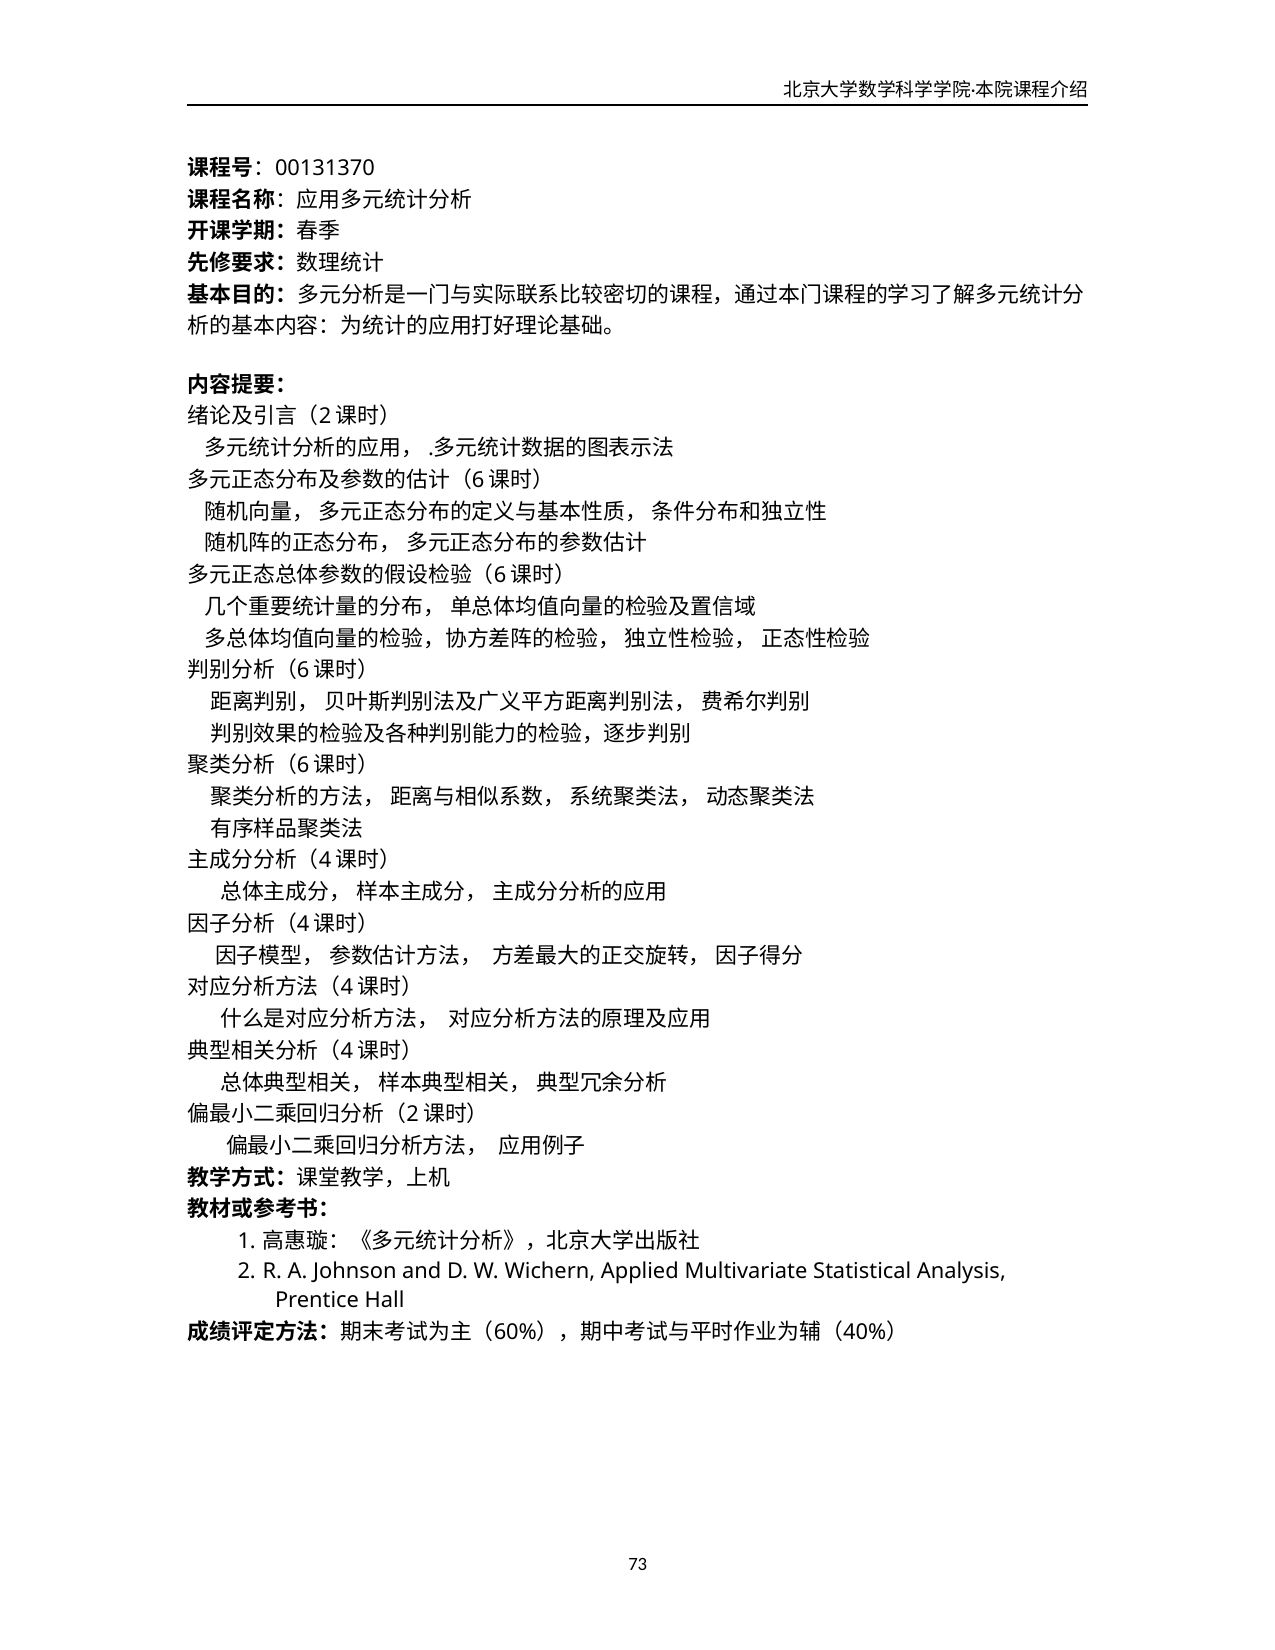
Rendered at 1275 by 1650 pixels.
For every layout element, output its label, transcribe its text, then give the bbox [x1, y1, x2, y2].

text 聚类分析的方法， 距离与相似系数， 系统聚类法， 动态聚类法 [187, 779, 1088, 811]
text 多总体均值向量的检验，协方差阵的检验， 独立性检验， 正态性检验 [187, 621, 1088, 652]
text 聚类分析（6课时） [187, 747, 1088, 779]
text 绪论及引言（2课时） [187, 398, 1088, 430]
text 内容提要： [187, 367, 1088, 398]
text 随机阵的正态分布， 多元正态分布的参数估计 [187, 525, 1088, 557]
text 有序样品聚类法 [187, 811, 1088, 842]
text 什么是对应分析方法， 对应分析方法的原理及应用 [187, 1001, 1088, 1033]
text 多元统计分析的应用， .多元统计数据的图表示法 [187, 430, 1088, 462]
text 成绩评定方法：期末考试为主（60%），期中考试与平时作业为辅（40%） [187, 1314, 1088, 1346]
text 先修要求：数理统计 基本目的：多元分析是一门与实际联系比较密切的课程，通过本门课程的学习了解多元统计分析的基本内容：为统计的应用打好理论基础。 [187, 245, 1088, 367]
text 主成分分析（4课时） [187, 842, 1088, 874]
text 偏最小二乘回归分析方法， 应用例子 [187, 1128, 1088, 1159]
text 典型相关分析（4课时） [187, 1033, 1088, 1064]
list R. A. Johnson and D. W. Wichern, Applied Multivariate Statistical Analysis, Prentice Hall [237, 1255, 1088, 1314]
text 判别分析（6课时） [187, 652, 1088, 684]
text 因子模型， 参数估计方法， 方差最大的正交旋转， 因子得分 [187, 938, 1088, 969]
list 高惠璇：《多元统计分析》，北京大学出版社 [237, 1223, 1088, 1255]
text 多元正态总体参数的假设检验（6课时） [187, 557, 1088, 589]
text 判别效果的检验及各种判别能力的检验，逐步判别 [187, 716, 1088, 747]
text 课程号：00131370 [187, 150, 1088, 182]
text 因子分析（4课时） [187, 906, 1088, 938]
text 总体典型相关， 样本典型相关， 典型冗余分析 [187, 1064, 1088, 1096]
text 多元正态分布及参数的估计（6课时） [187, 462, 1088, 494]
text 几个重要统计量的分布， 单总体均值向量的检验及置信域 [187, 589, 1088, 621]
text 课程名称：应用多元统计分析 [187, 182, 1088, 213]
text 总体主成分， 样本主成分， 主成分分析的应用 [187, 874, 1088, 906]
text 开课学期：春季 [187, 213, 1088, 245]
text 教学方式：课堂教学，上机 教材或参考书： [187, 1159, 1088, 1223]
text 对应分析方法（4课时） [187, 969, 1088, 1001]
text 偏最小二乘回归分析（2课时） [187, 1096, 1088, 1128]
text 随机向量， 多元正态分布的定义与基本性质， 条件分布和独立性 [187, 494, 1088, 525]
text 距离判别， 贝叶斯判别法及广义平方距离判别法， 费希尔判别 [187, 684, 1088, 716]
